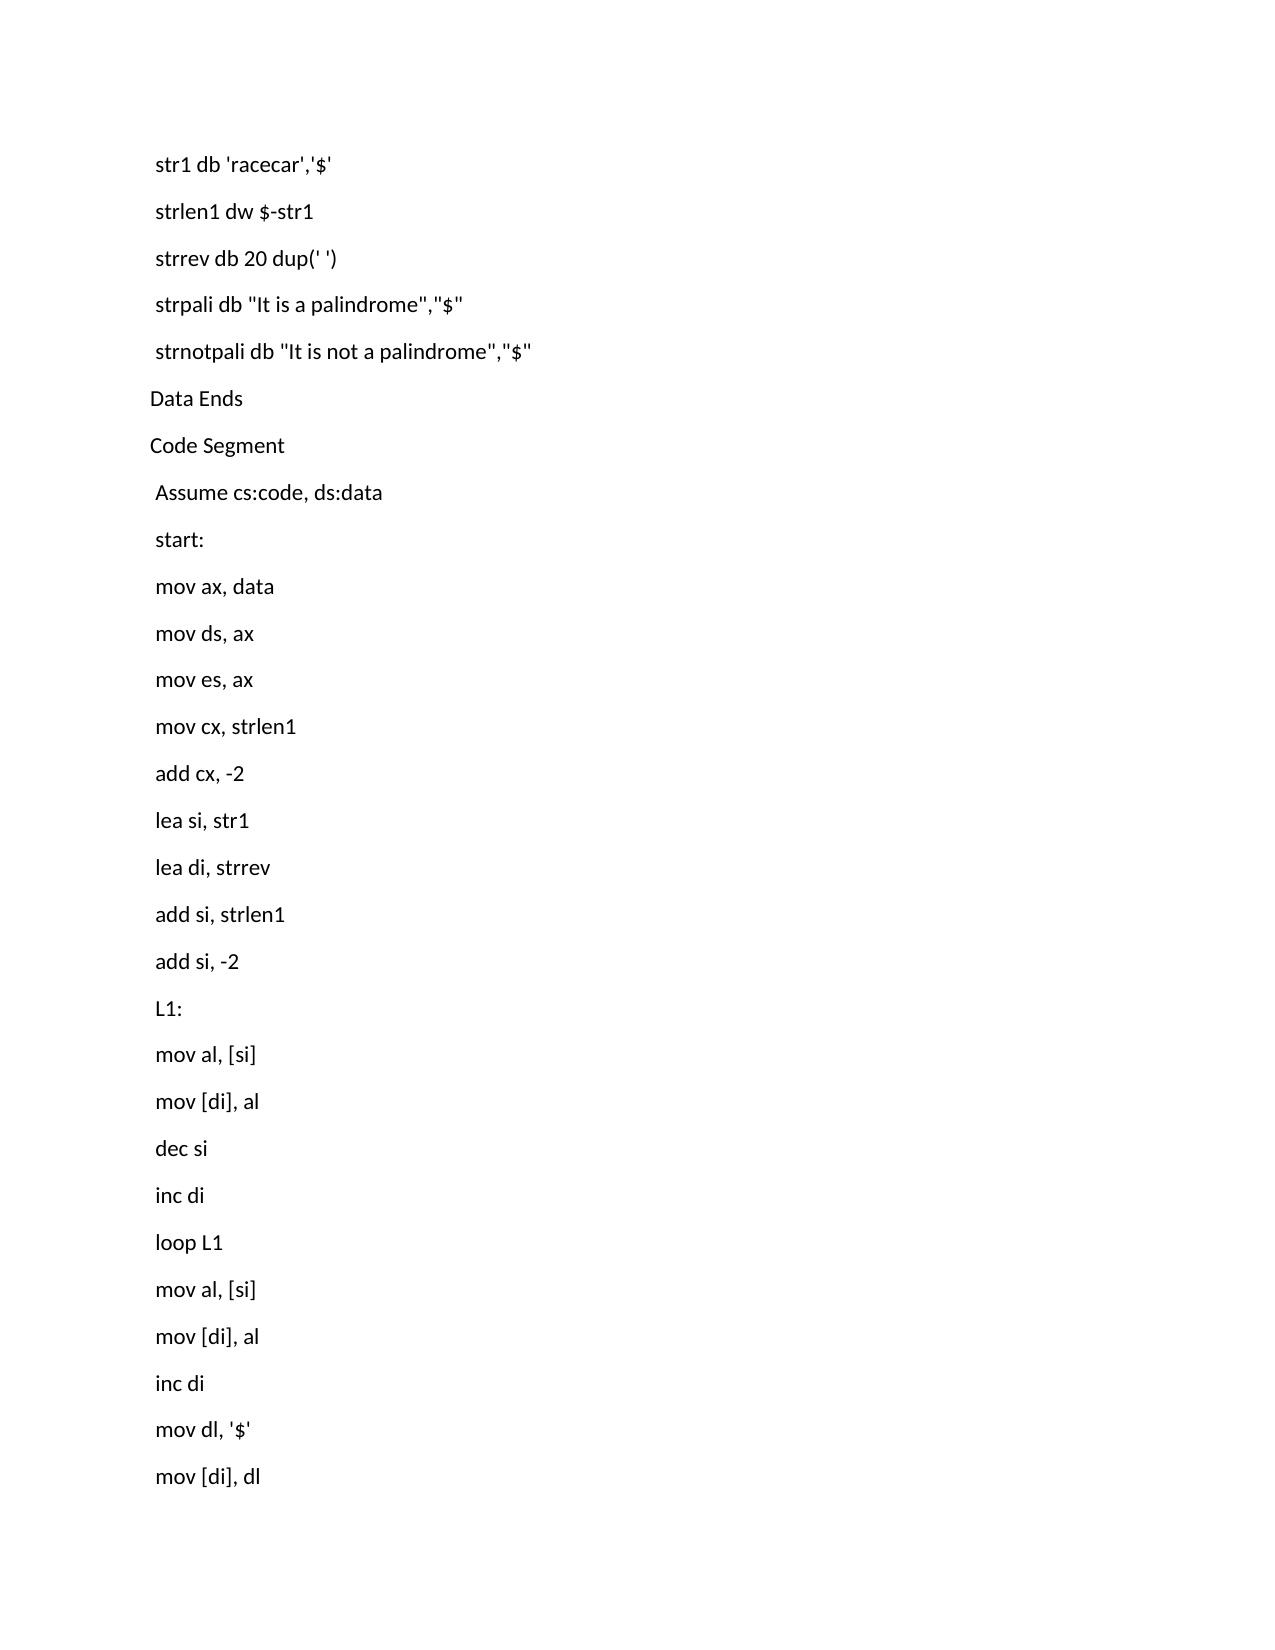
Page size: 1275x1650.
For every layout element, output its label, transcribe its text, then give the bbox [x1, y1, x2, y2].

text strpali db "It is a palindrome","$" [150, 291, 1125, 319]
text L1: [150, 994, 1125, 1022]
text strrev db 20 dup(' ') [150, 244, 1125, 272]
text loop L1 [150, 1228, 1125, 1256]
text add si, strlen1 [150, 900, 1125, 928]
text strlen1 dw $-str1 [150, 197, 1125, 225]
text mov es, ax [150, 666, 1125, 694]
text Data Ends [150, 384, 1125, 412]
text mov ds, ax [150, 619, 1125, 647]
text inc di [150, 1369, 1125, 1397]
text mov al, [si] [150, 1041, 1125, 1069]
text start: [150, 525, 1125, 553]
text add cx, -2 [150, 759, 1125, 787]
text str1 db 'racecar','$' [150, 150, 1125, 178]
text mov [di], al [150, 1087, 1125, 1116]
text mov al, [si] [150, 1275, 1125, 1303]
text Code Segment [150, 431, 1125, 459]
text dec si [150, 1134, 1125, 1162]
text add si, -2 [150, 947, 1125, 975]
text Assume cs:code, ds:data [150, 478, 1125, 506]
text strnotpali db "It is not a palindrome","$" [150, 337, 1125, 366]
text mov [di], dl [150, 1462, 1125, 1491]
text inc di [150, 1181, 1125, 1209]
text lea si, str1 [150, 806, 1125, 834]
text lea di, strrev [150, 853, 1125, 881]
text mov cx, strlen1 [150, 712, 1125, 741]
text mov [di], al [150, 1322, 1125, 1350]
text mov ax, data [150, 572, 1125, 600]
text mov dl, '$' [150, 1416, 1125, 1444]
